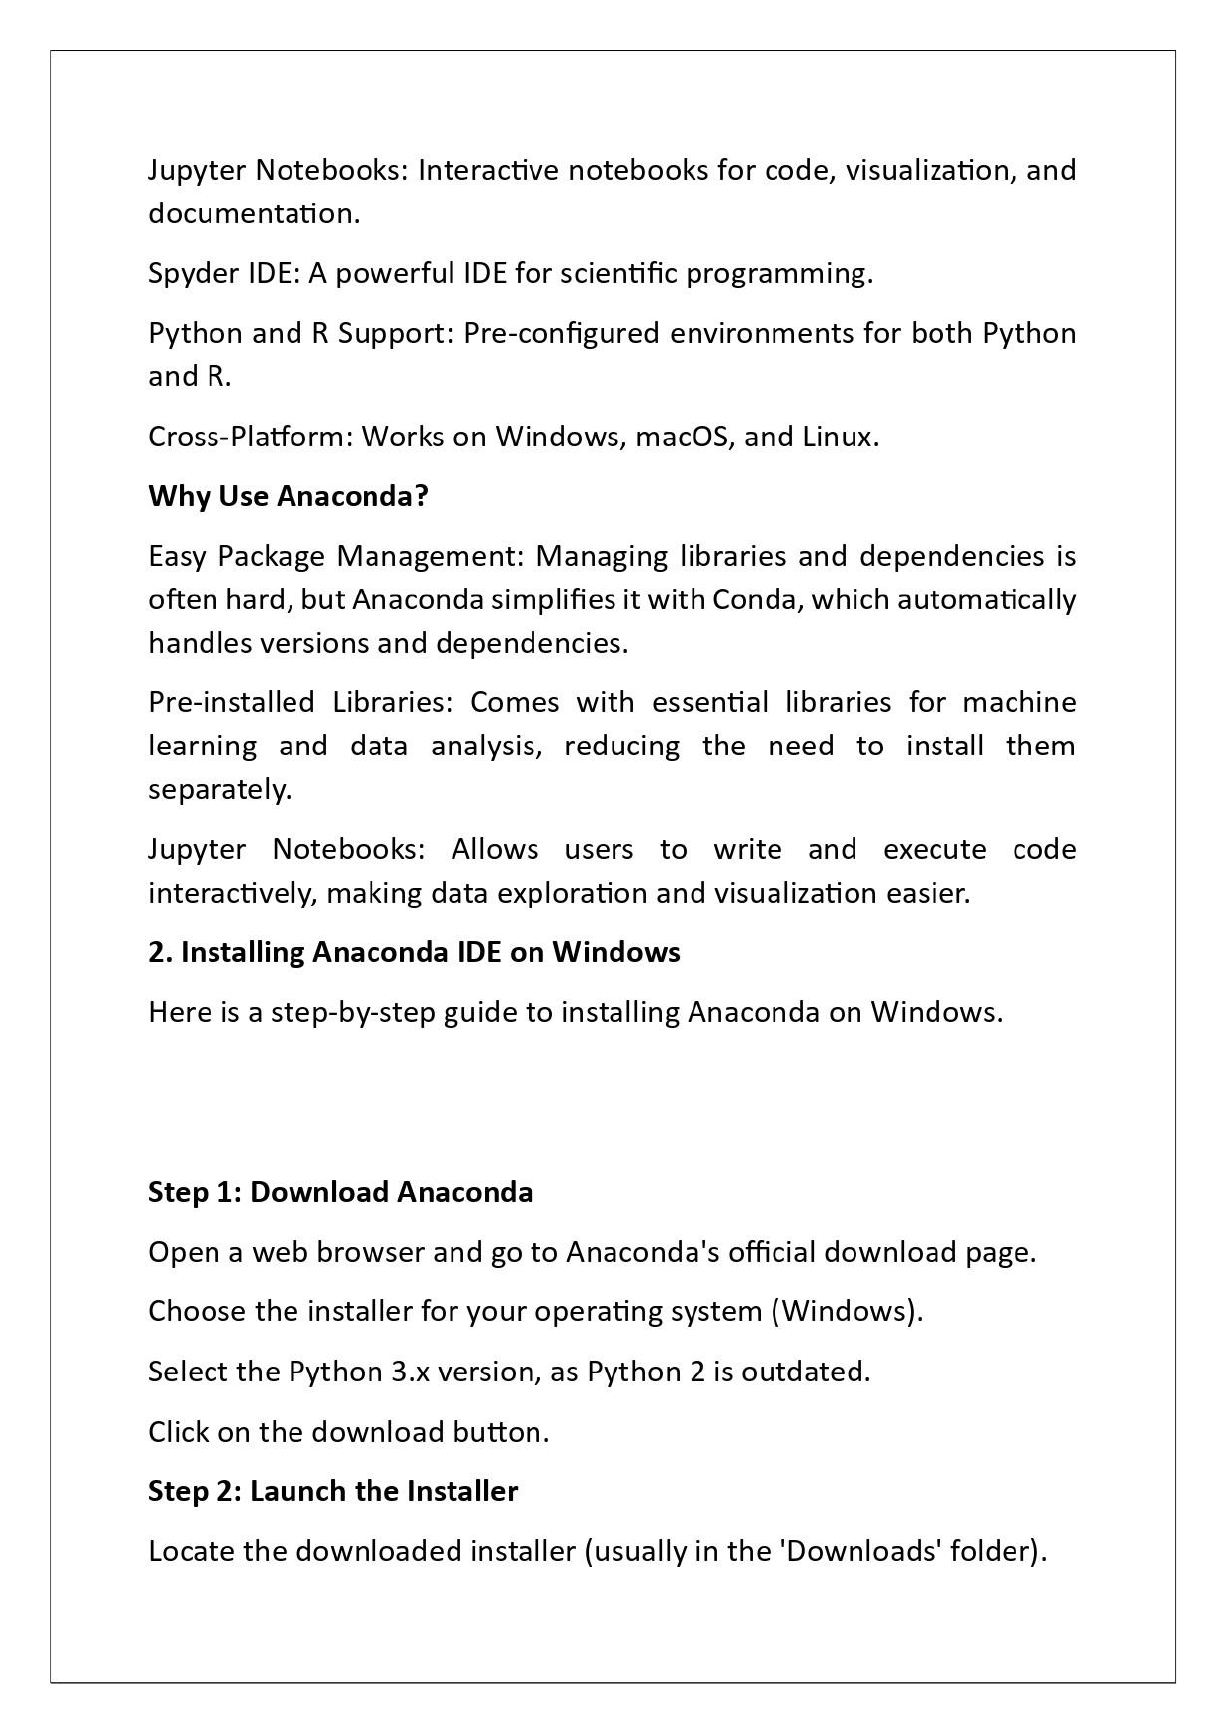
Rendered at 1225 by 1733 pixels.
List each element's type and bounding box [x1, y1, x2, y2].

picture [50, 50, 1177, 1684]
